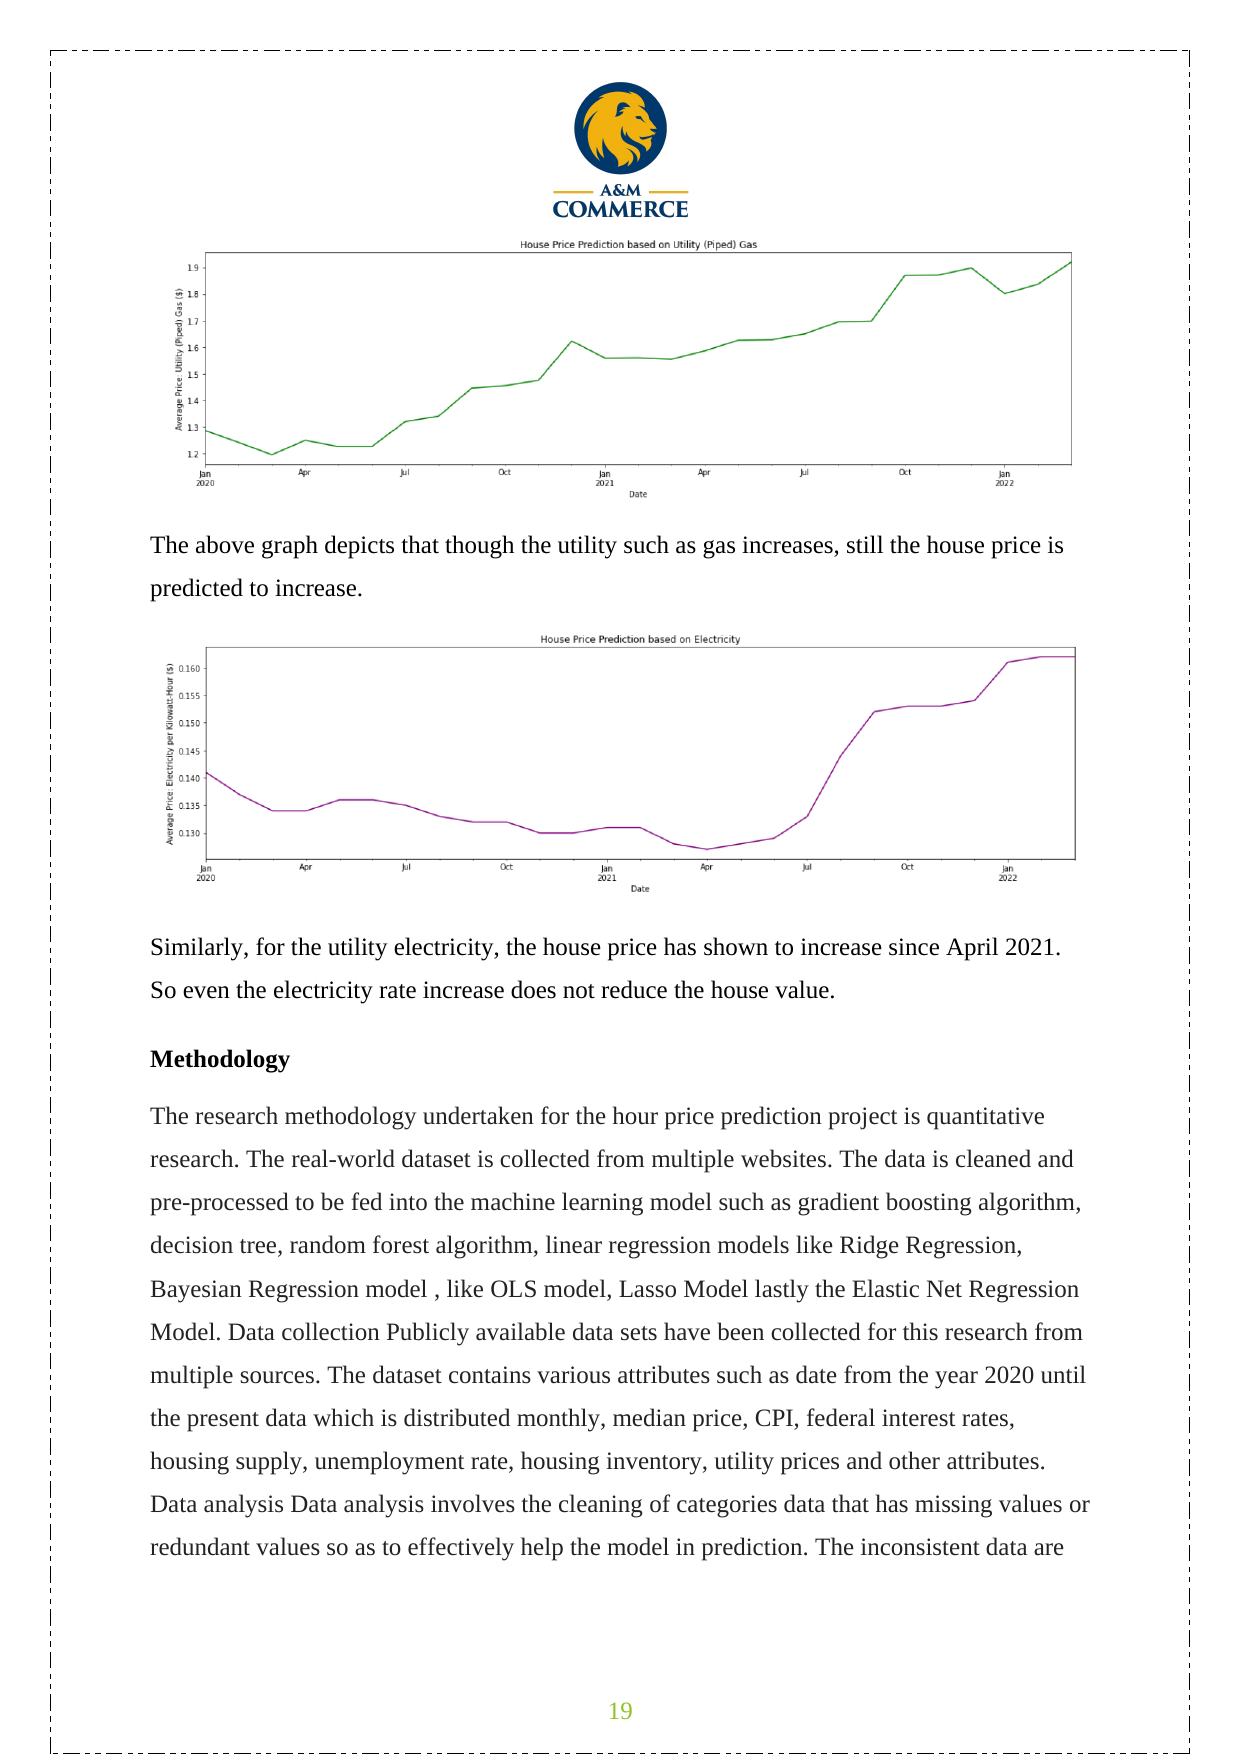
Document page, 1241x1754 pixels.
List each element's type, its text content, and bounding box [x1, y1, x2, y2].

subtitle Methodology [150, 1044, 1090, 1072]
picture [150, 60, 1091, 500]
text The above graph depicts that though the utility such as gas increases, still the house price is predicted to increase. [150, 530, 1090, 602]
text Similarly, for the utility electricity, the house price has shown to increase since April 2021. So even the electricity rate increase does not reduce the house value. [150, 932, 1090, 1004]
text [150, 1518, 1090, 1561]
picture [150, 633, 1091, 902]
